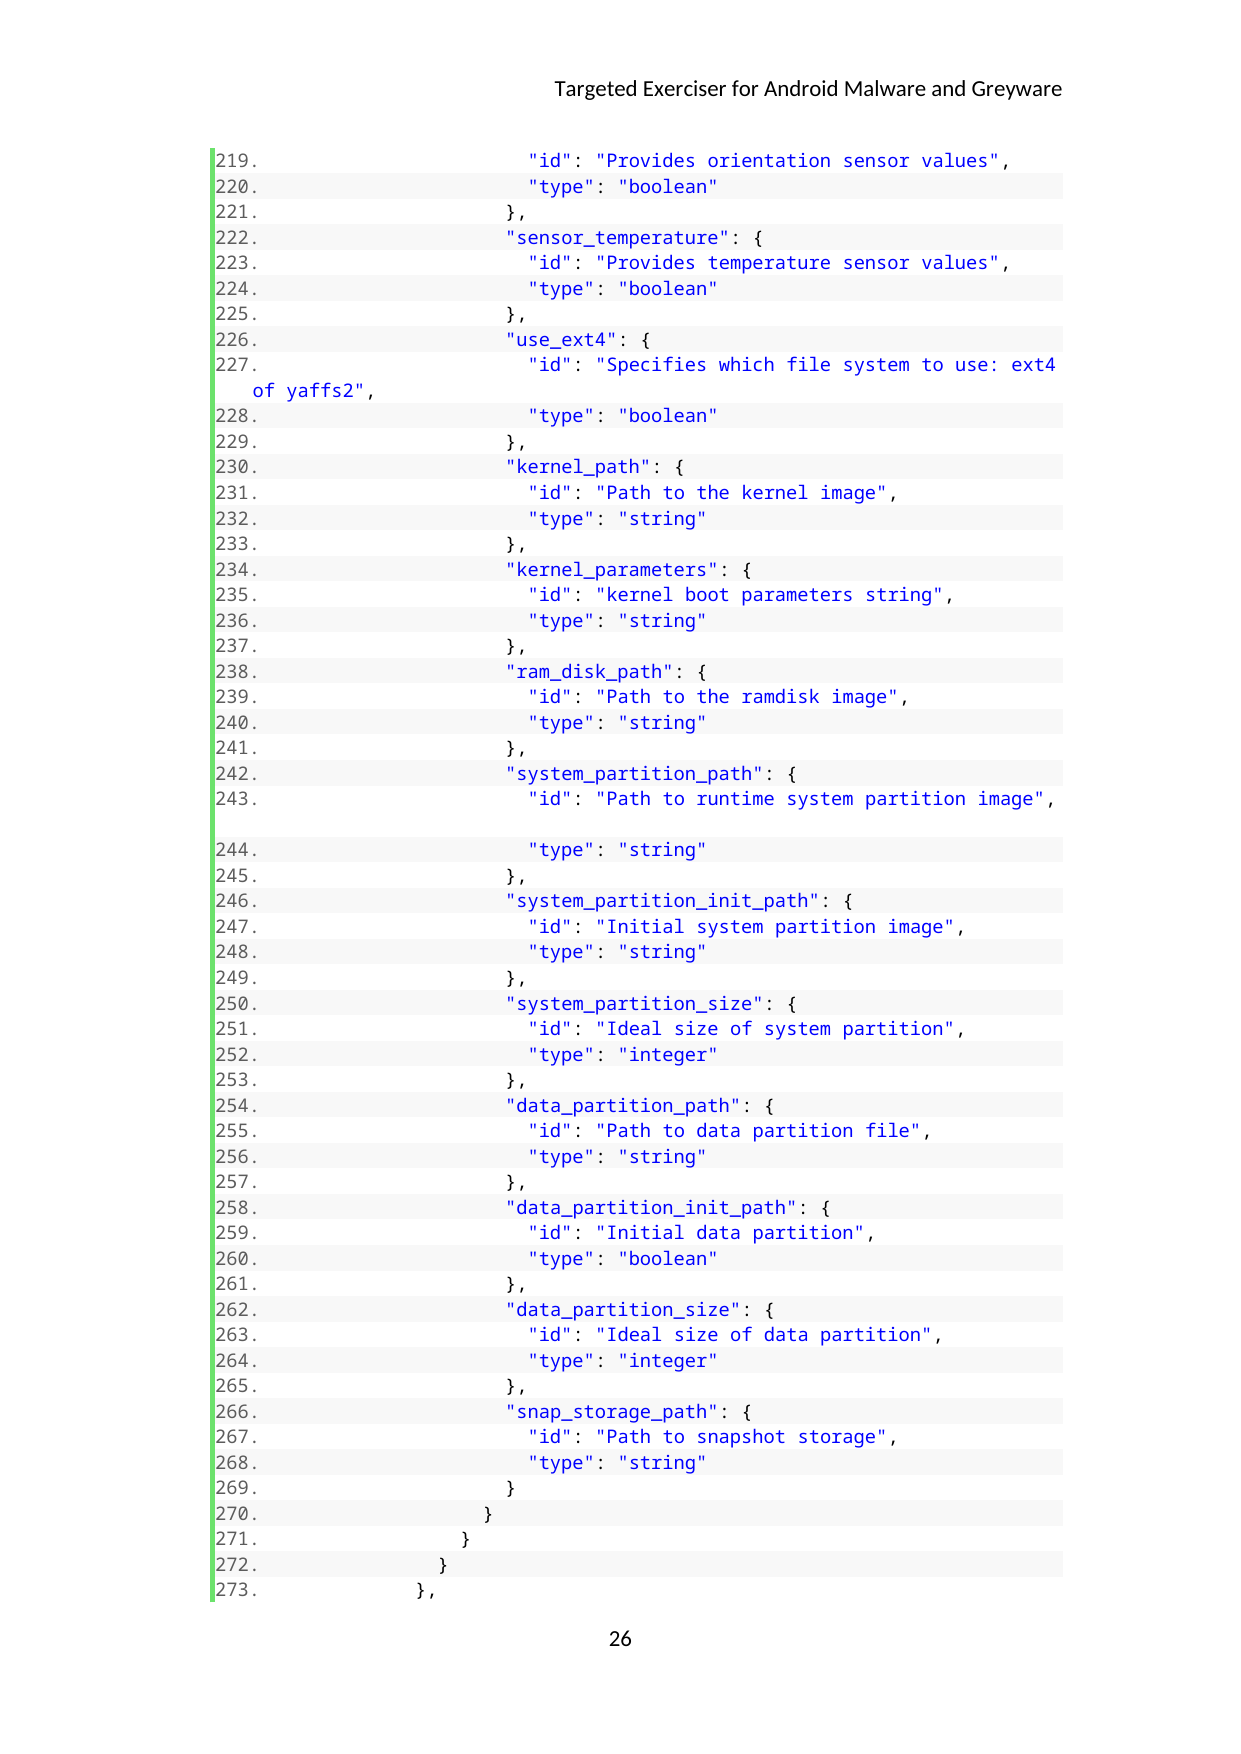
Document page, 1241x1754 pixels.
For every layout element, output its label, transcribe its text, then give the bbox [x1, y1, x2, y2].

list "type": "boolean" [215, 275, 1063, 301]
list "type": "string" [215, 1449, 1063, 1475]
list "kernel_parameters": { [215, 556, 1063, 581]
list "type": "string" [215, 939, 1063, 964]
list "id": "Path to the ramdisk image", [215, 683, 1063, 709]
list "type": "string" [215, 607, 1063, 632]
list "id": "Initial data partition", [215, 1219, 1063, 1245]
list "type": "integer" [215, 1347, 1063, 1373]
list }, [215, 734, 1063, 760]
list "type": "boolean" [215, 1245, 1063, 1271]
list "ram_disk_path": { [215, 658, 1063, 683]
list } [215, 1526, 1063, 1551]
list "type": "string" [215, 709, 1063, 734]
list }, [215, 428, 1063, 454]
list }, [215, 301, 1063, 326]
list "system_partition_init_path": { [215, 888, 1063, 913]
list "type": "boolean" [215, 173, 1063, 199]
list "use_ext4": { [215, 326, 1063, 352]
list "type": "string" [215, 837, 1063, 862]
list }, [215, 1066, 1063, 1092]
list "snap_storage_path": { [215, 1398, 1063, 1424]
list "type": "string" [215, 505, 1063, 530]
list "id": "Path to data partition file", [215, 1117, 1063, 1143]
list "id": "Specifies which file system to use: ext4 of yaffs2", [215, 352, 1063, 403]
list }, [215, 964, 1063, 990]
list "data_partition_size": { [215, 1296, 1063, 1322]
list "id": "Path to runtime system partition image", [215, 786, 1063, 837]
list "data_partition_path": { [215, 1092, 1063, 1117]
list } [215, 1475, 1063, 1500]
list "id": "Ideal size of system partition", [215, 1015, 1063, 1041]
list } [215, 1500, 1063, 1526]
list }, [215, 1271, 1063, 1296]
list "type": "integer" [215, 1041, 1063, 1066]
list } [215, 1551, 1063, 1577]
list "id": "Provides temperature sensor values", [215, 250, 1063, 275]
list "id": "kernel boot parameters string", [215, 581, 1063, 607]
list "type": "boolean" [215, 403, 1063, 428]
list }, [215, 1577, 1063, 1602]
list "id": "Provides orientation sensor values", [215, 148, 1063, 173]
list "data_partition_init_path": { [215, 1194, 1063, 1219]
list "system_partition_size": { [215, 990, 1063, 1015]
list "type": "string" [215, 1143, 1063, 1168]
list }, [215, 862, 1063, 888]
list "id": "Ideal size of data partition", [215, 1322, 1063, 1347]
list }, [215, 1373, 1063, 1398]
list "id": "Initial system partition image", [215, 913, 1063, 939]
list "kernel_path": { [215, 454, 1063, 479]
list }, [215, 199, 1063, 224]
list "id": "Path to snapshot storage", [215, 1424, 1063, 1449]
list }, [215, 632, 1063, 658]
list "sensor_temperature": { [215, 224, 1063, 250]
list }, [215, 530, 1063, 556]
list }, [215, 1168, 1063, 1194]
list "system_partition_path": { [215, 760, 1063, 786]
list "id": "Path to the kernel image", [215, 479, 1063, 505]
